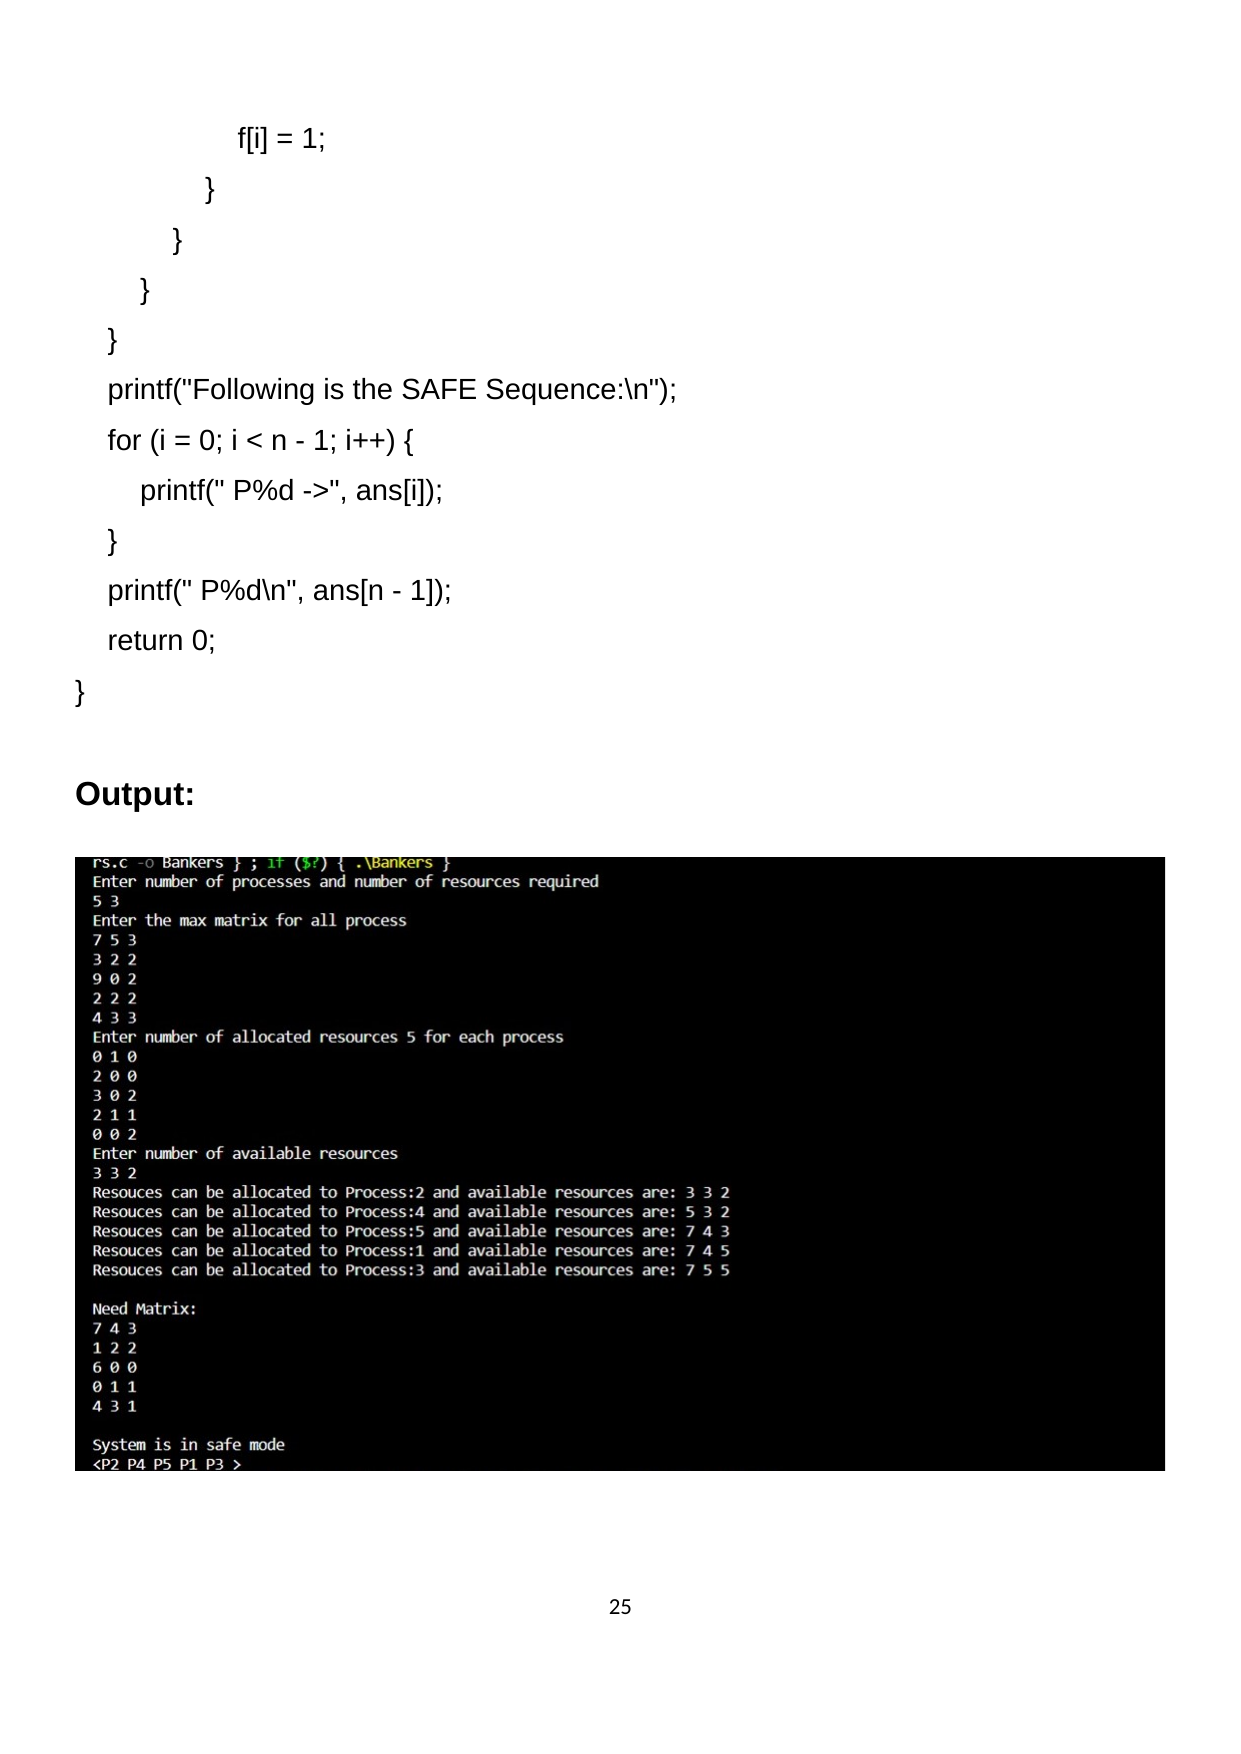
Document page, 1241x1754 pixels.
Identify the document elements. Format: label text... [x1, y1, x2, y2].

text } [75, 322, 1165, 356]
text return 0; [75, 623, 1165, 657]
text Output: [75, 774, 1165, 812]
text } [75, 673, 1165, 707]
text } [75, 272, 1165, 305]
text for (i = 0; i < n - 1; i++) { [75, 422, 1165, 456]
text } [75, 171, 1165, 205]
picture [75, 857, 1166, 1471]
text } [75, 222, 1165, 255]
text printf("Following is the SAFE Sequence:\n"); [75, 372, 1165, 406]
text printf(" P%d\n", ans[n - 1]); [75, 573, 1165, 607]
text printf(" P%d ->", ans[i]); [75, 473, 1165, 506]
text f[i] = 1; [75, 121, 1165, 155]
text } [75, 523, 1165, 556]
